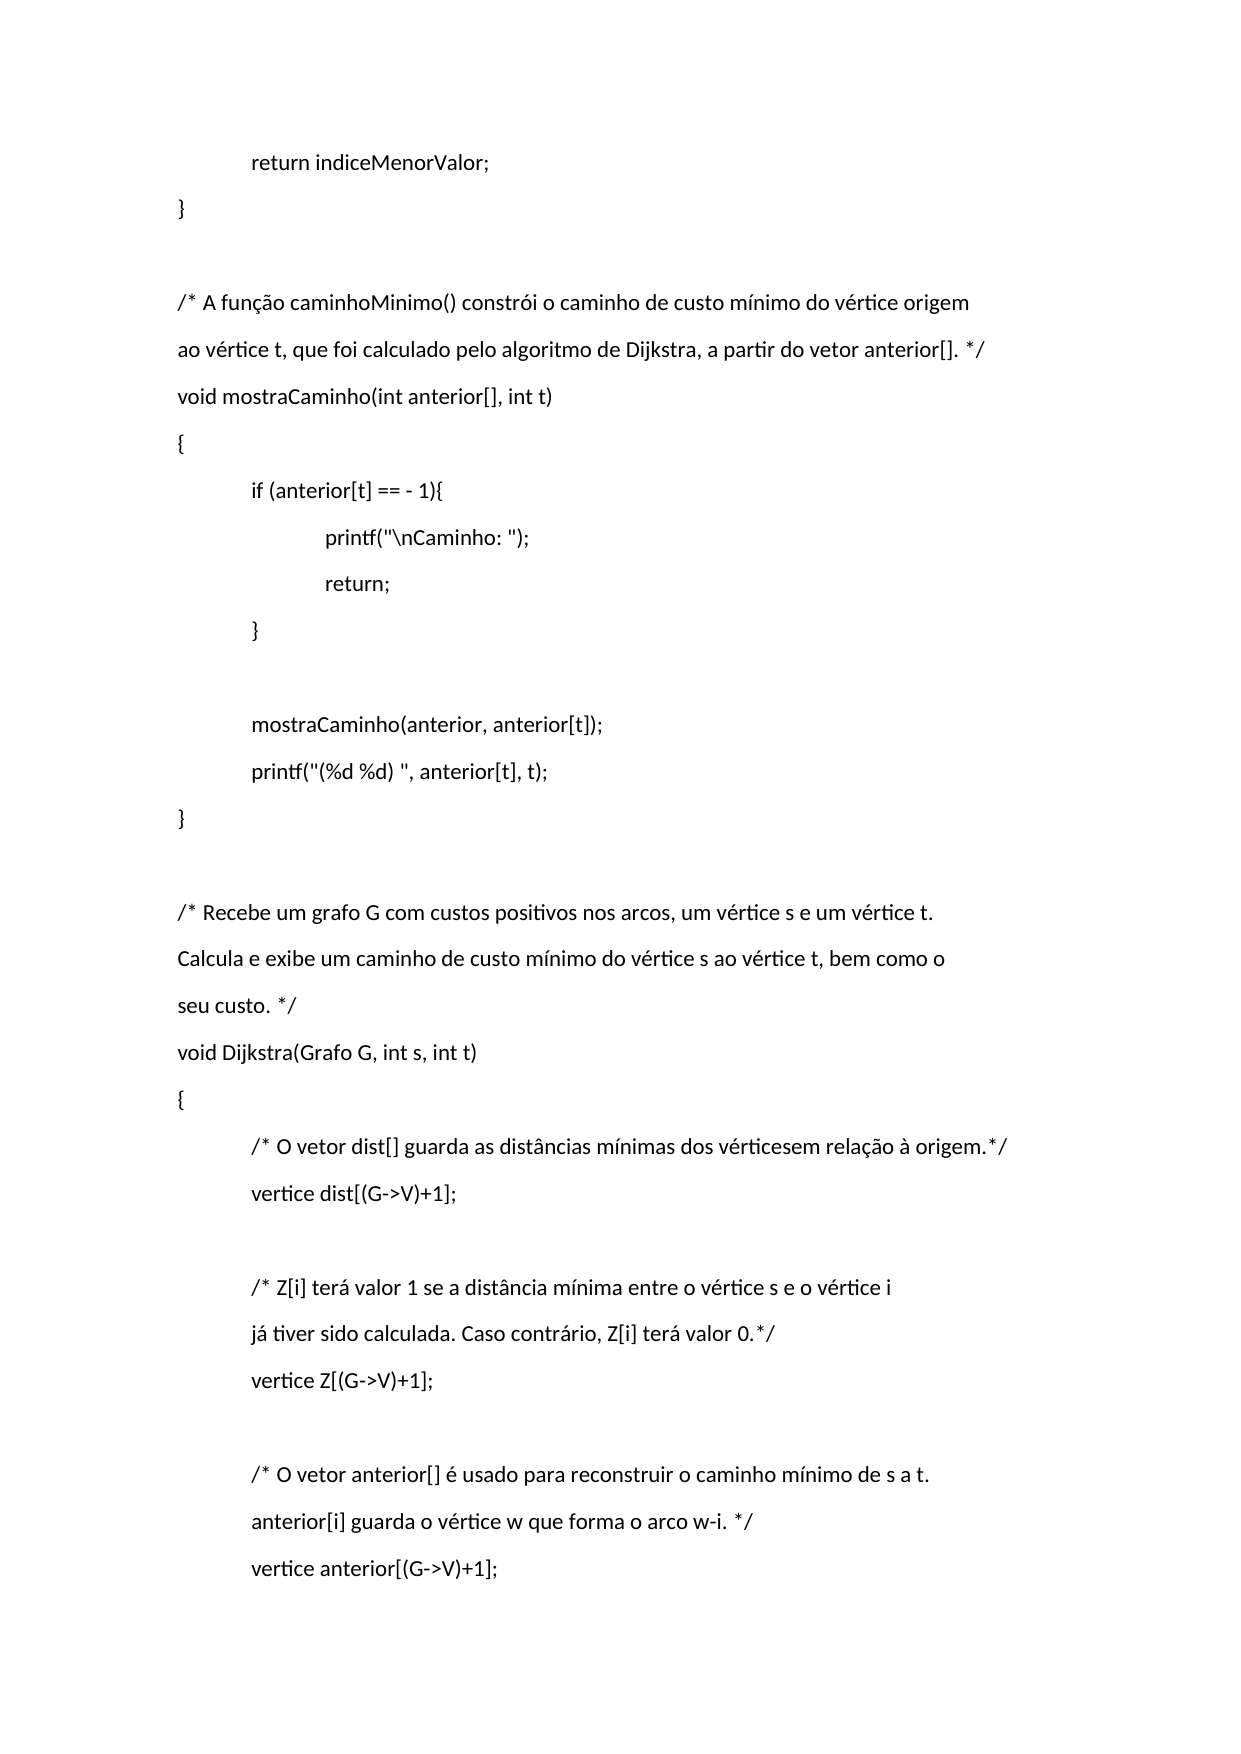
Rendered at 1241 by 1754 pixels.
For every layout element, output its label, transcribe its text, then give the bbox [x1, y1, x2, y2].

text /* Z[i] terá valor 1 se a distância mínima entre o vértice s e o vértice i [177, 1273, 1063, 1301]
text /* A função caminhoMinimo() constrói o caminho de custo mínimo do vértice origem [177, 288, 1063, 316]
text vertice anterior[(G->V)+1]; [177, 1554, 1063, 1582]
text } [177, 804, 1063, 832]
text ao vértice t, que foi calculado pelo algoritmo de Dijkstra, a partir do vetor anterior[]. */ [177, 335, 1063, 363]
text return; [177, 569, 1063, 597]
text /* Recebe um grafo G com custos positivos nos arcos, um vértice s e um vértice t. [177, 898, 1063, 926]
text anterior[i] guarda o vértice w que forma o arco w-i. */ [177, 1507, 1063, 1535]
text /* O vetor dist[] guarda as distâncias mínimas dos vérticesem relação à origem.*/ [177, 1132, 1063, 1160]
text { [177, 1085, 1063, 1113]
text vertice dist[(G->V)+1]; [177, 1179, 1063, 1207]
text mostraCaminho(anterior, anterior[t]); [177, 710, 1063, 738]
text } [177, 616, 1063, 644]
text Calcula e exibe um caminho de custo mínimo do vértice s ao vértice t, bem como o [177, 944, 1063, 972]
text /* O vetor anterior[] é usado para reconstruir o caminho mínimo de s a t. [177, 1460, 1063, 1488]
text } [177, 194, 1063, 222]
text printf("(%d %d) ", anterior[t], t); [177, 757, 1063, 785]
text printf("\nCaminho: "); [177, 523, 1063, 551]
text vertice Z[(G->V)+1]; [177, 1366, 1063, 1394]
text void Dijkstra(Grafo G, int s, int t) [177, 1038, 1063, 1066]
text if (anterior[t] == - 1){ [177, 476, 1063, 504]
text void mostraCaminho(int anterior[], int t) [177, 382, 1063, 410]
text { [177, 429, 1063, 457]
text return indiceMenorValor; [177, 148, 1063, 176]
text seu custo. */ [177, 991, 1063, 1019]
text já tiver sido calculada. Caso contrário, Z[i] terá valor 0.*/ [177, 1319, 1063, 1347]
